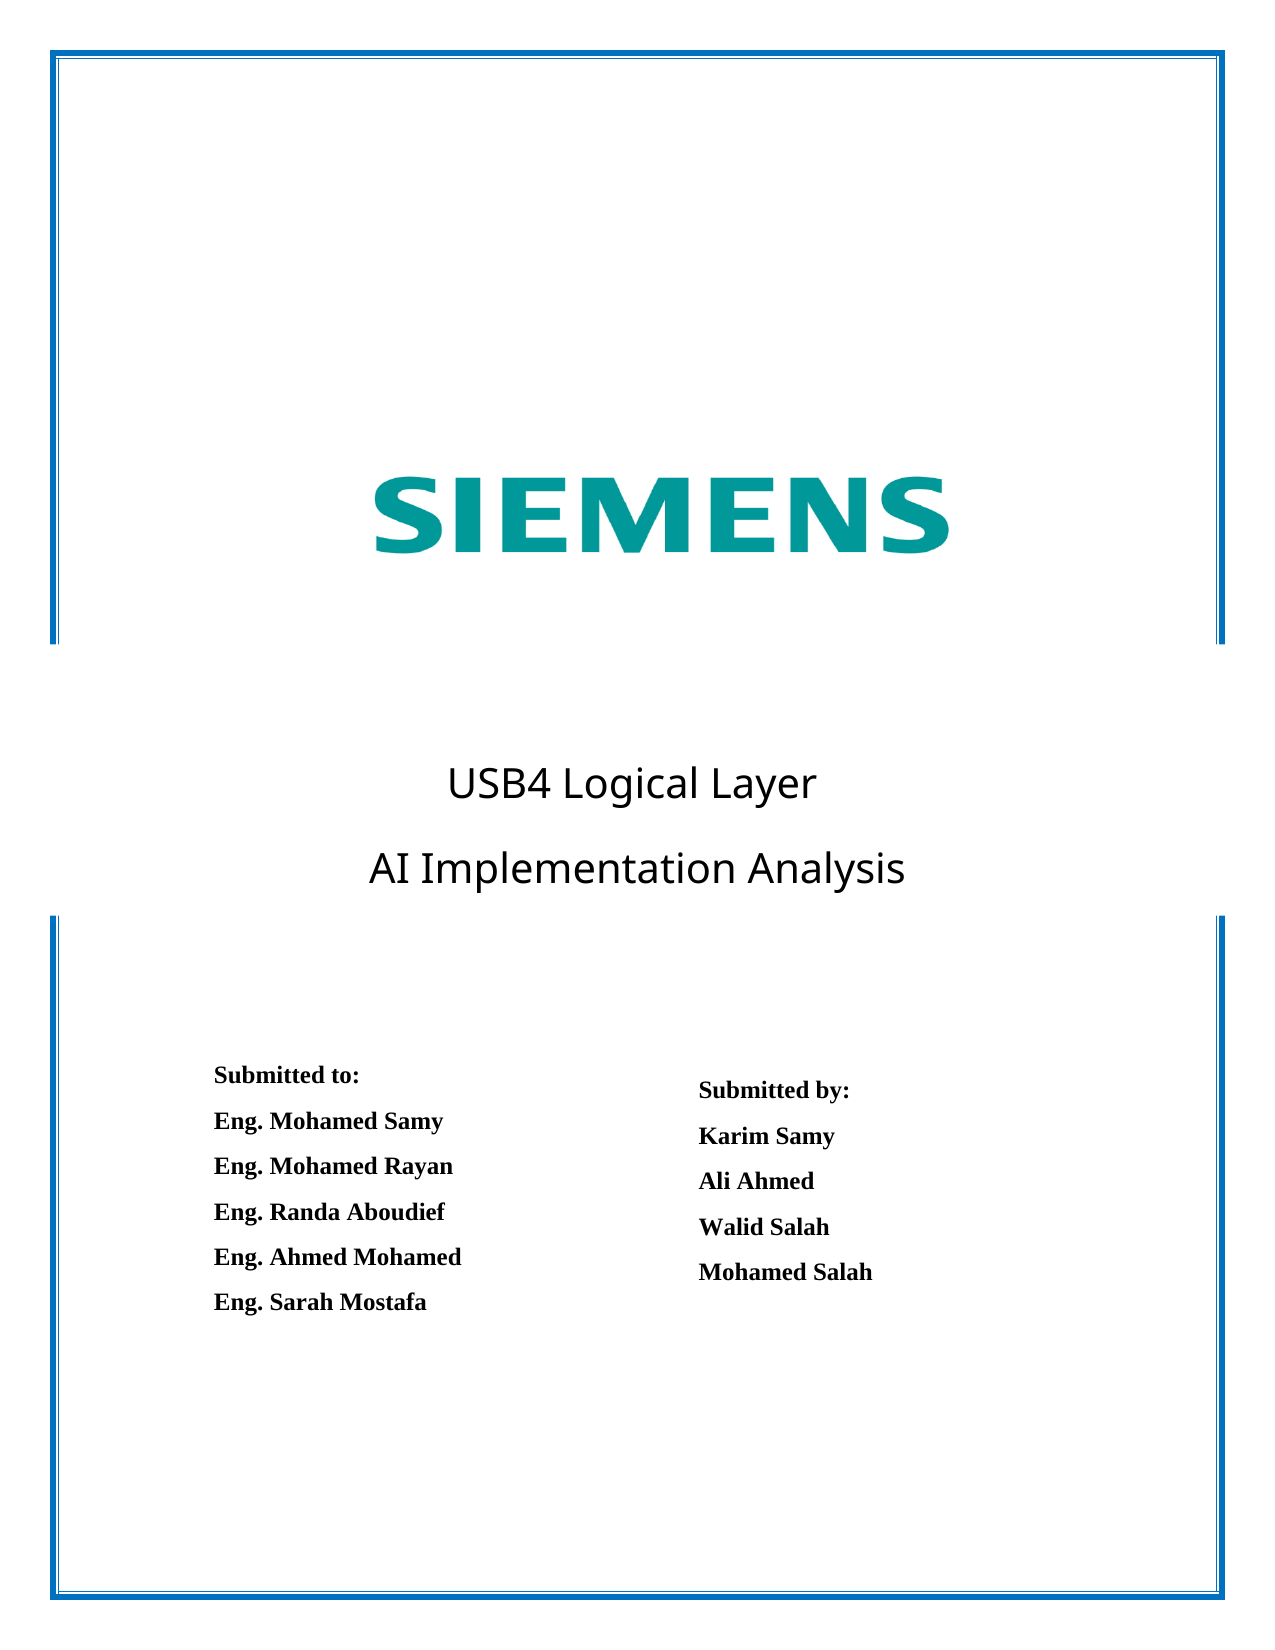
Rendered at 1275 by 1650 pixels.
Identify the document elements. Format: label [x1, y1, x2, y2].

picture [279, 150, 1041, 644]
